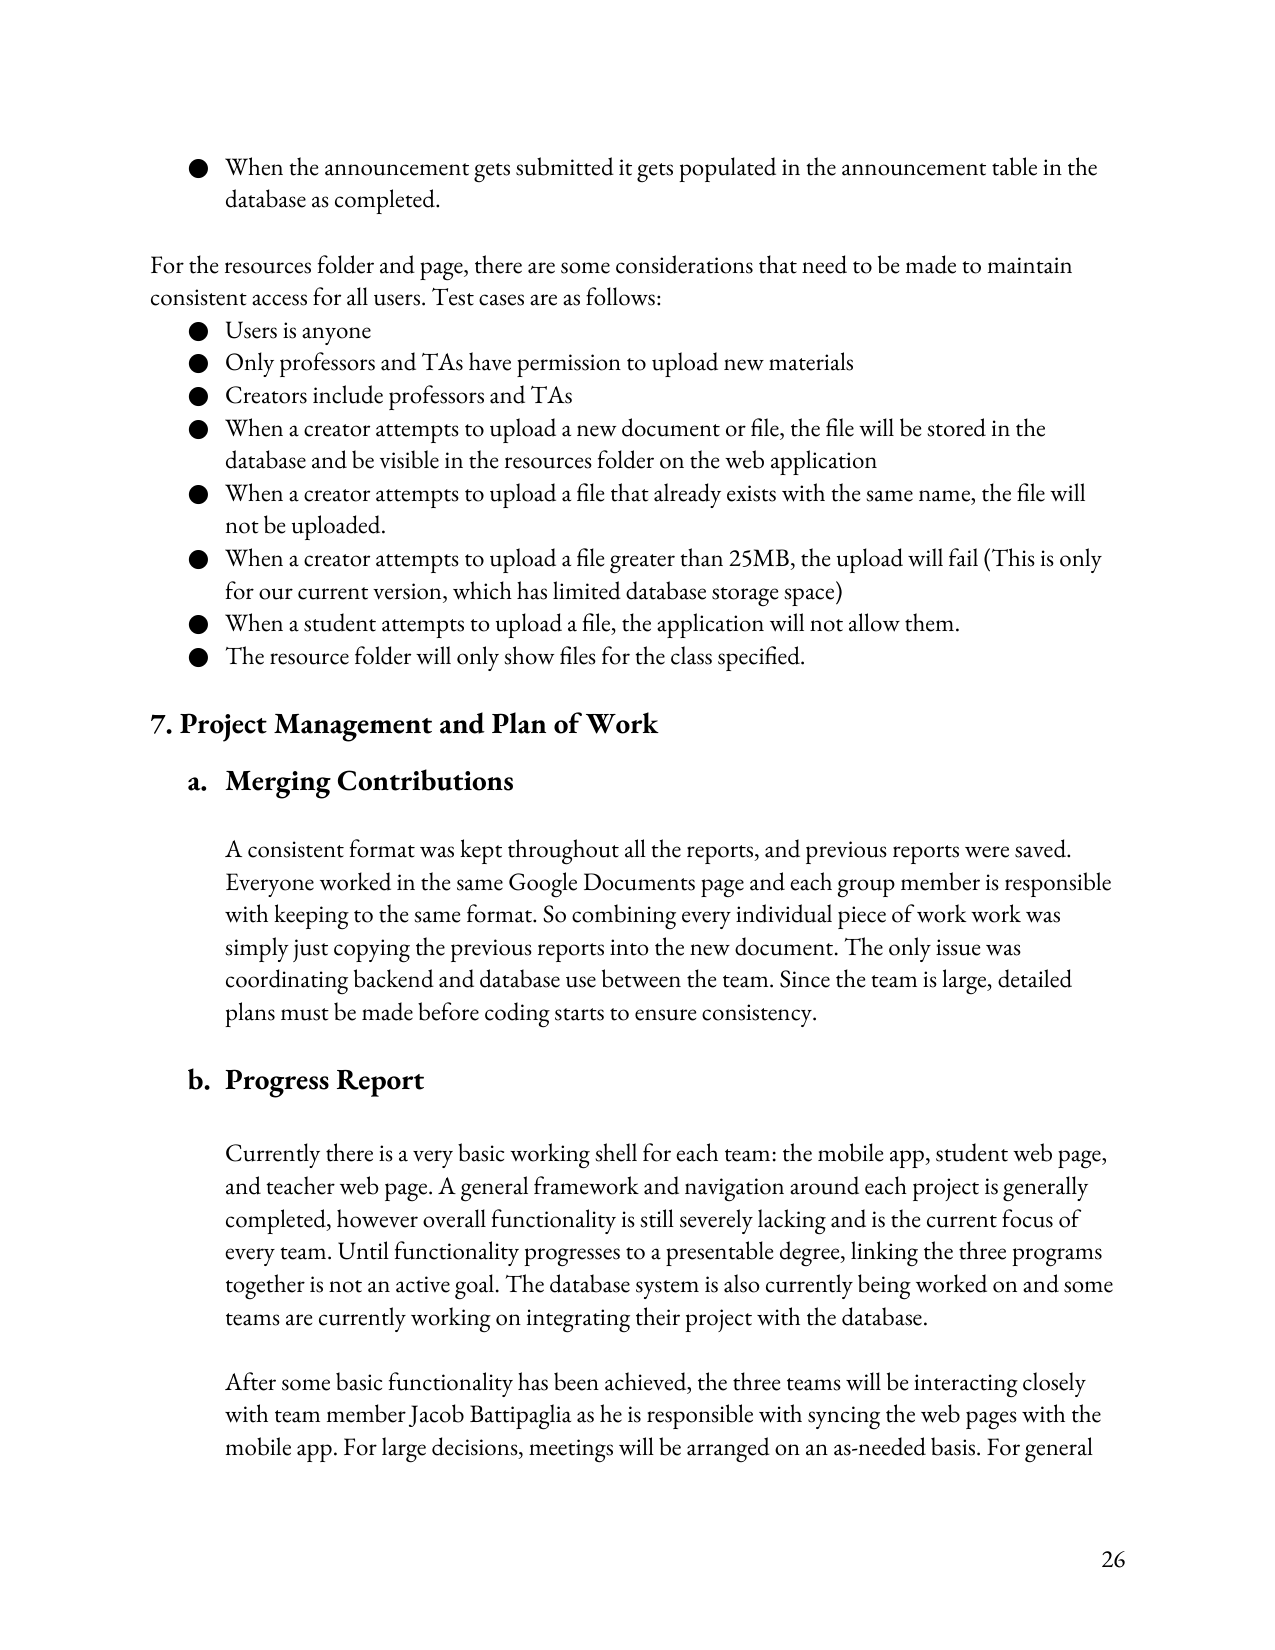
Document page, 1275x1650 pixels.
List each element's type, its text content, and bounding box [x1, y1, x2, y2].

list Users is anyone [187, 313, 1125, 346]
list When a creator attempts to upload a new document or file, the file will be stored in the database and be visible in the resources folder on the web application [187, 411, 1125, 476]
list The resource folder will only show files for the class specified. [187, 639, 1125, 672]
list When a creator attempts to upload a file that already exists with the same name, the file will not be uploaded. [187, 476, 1125, 541]
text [225, 1365, 1125, 1463]
list When a student attempts to upload a file, the application will not allow them. [187, 606, 1125, 639]
list Merging Contributions [187, 761, 1125, 799]
text Everyone worked in the same Google Documents page and each group member is responsible with keeping to the same format. So combining every individual piece of work work was simply just copying the previous reports into the new document. The only issue was coordinating backend and database use between the team. Since the team is large, detailed plans must be made before coding starts to ensure consistency. [225, 865, 1125, 1028]
list Only professors and TAs have permission to upload new materials [187, 346, 1125, 378]
text A consistent format was kept throughout all the reports, and previous reports were saved. [150, 832, 1125, 865]
list Progress Report [187, 1060, 1125, 1098]
text Currently there is a very basic working shell for each team: the mobile app, student web page, and teacher web page. A general framework and navigation around each project is generally completed, however overall functionality is still severely lacking and is the current focus of every team. Until functionality progresses to a presentable degree, linking the three programs together is not an active goal. The database system is also currently being worked on and some teams are currently working on integrating their project with the database. [225, 1137, 1125, 1332]
subtitle 7. Project Management and Plan of Work [150, 704, 1125, 742]
text For the resources folder and page, there are some considerations that need to be made to maintain consistent access for all users. Test cases are as follows: [150, 248, 1125, 313]
list When the announcement gets submitted it gets populated in the announcement table in the database as completed. [187, 150, 1125, 215]
list Creators include professors and TAs [187, 378, 1125, 411]
list When a creator attempts to upload a file greater than 25MB, the upload will fail (This is only for our current version, which has limited database storage space) [187, 541, 1125, 606]
